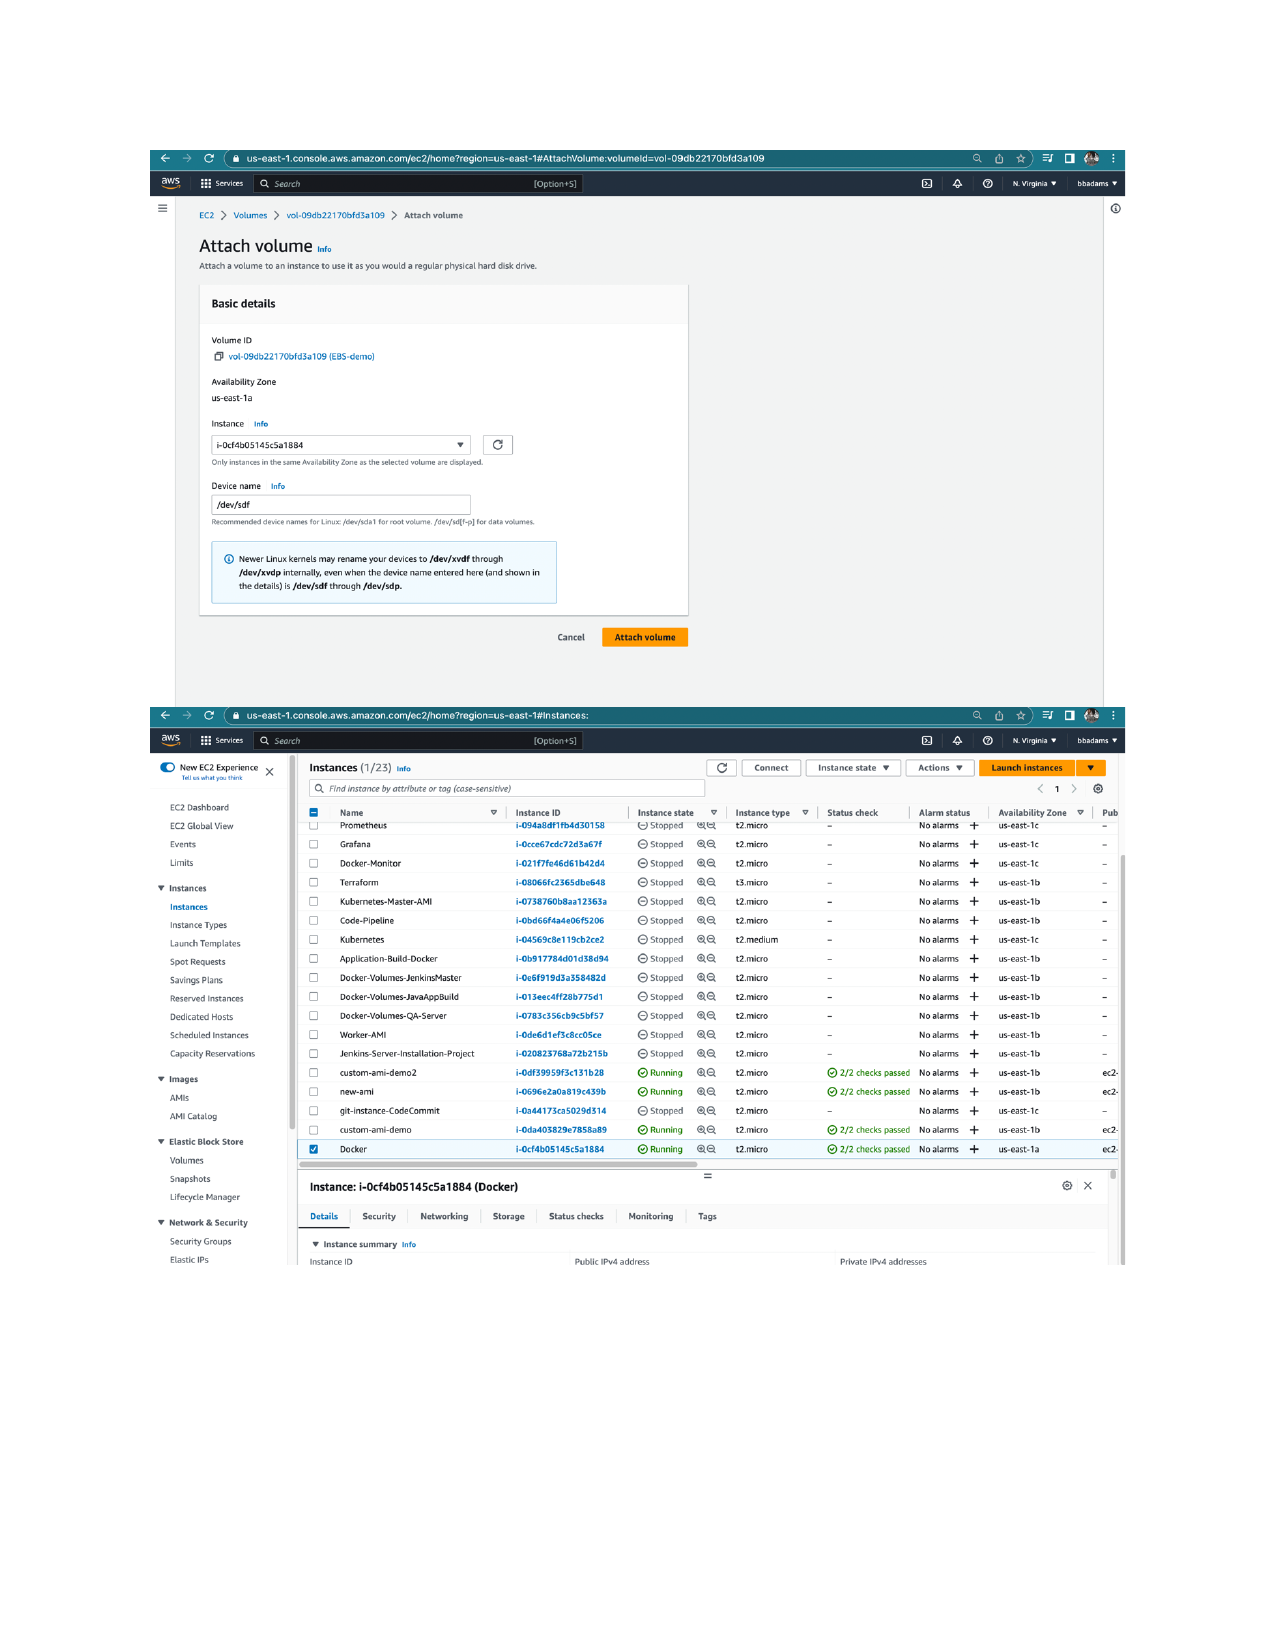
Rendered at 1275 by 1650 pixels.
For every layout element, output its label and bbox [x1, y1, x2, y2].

picture [150, 150, 1125, 1265]
